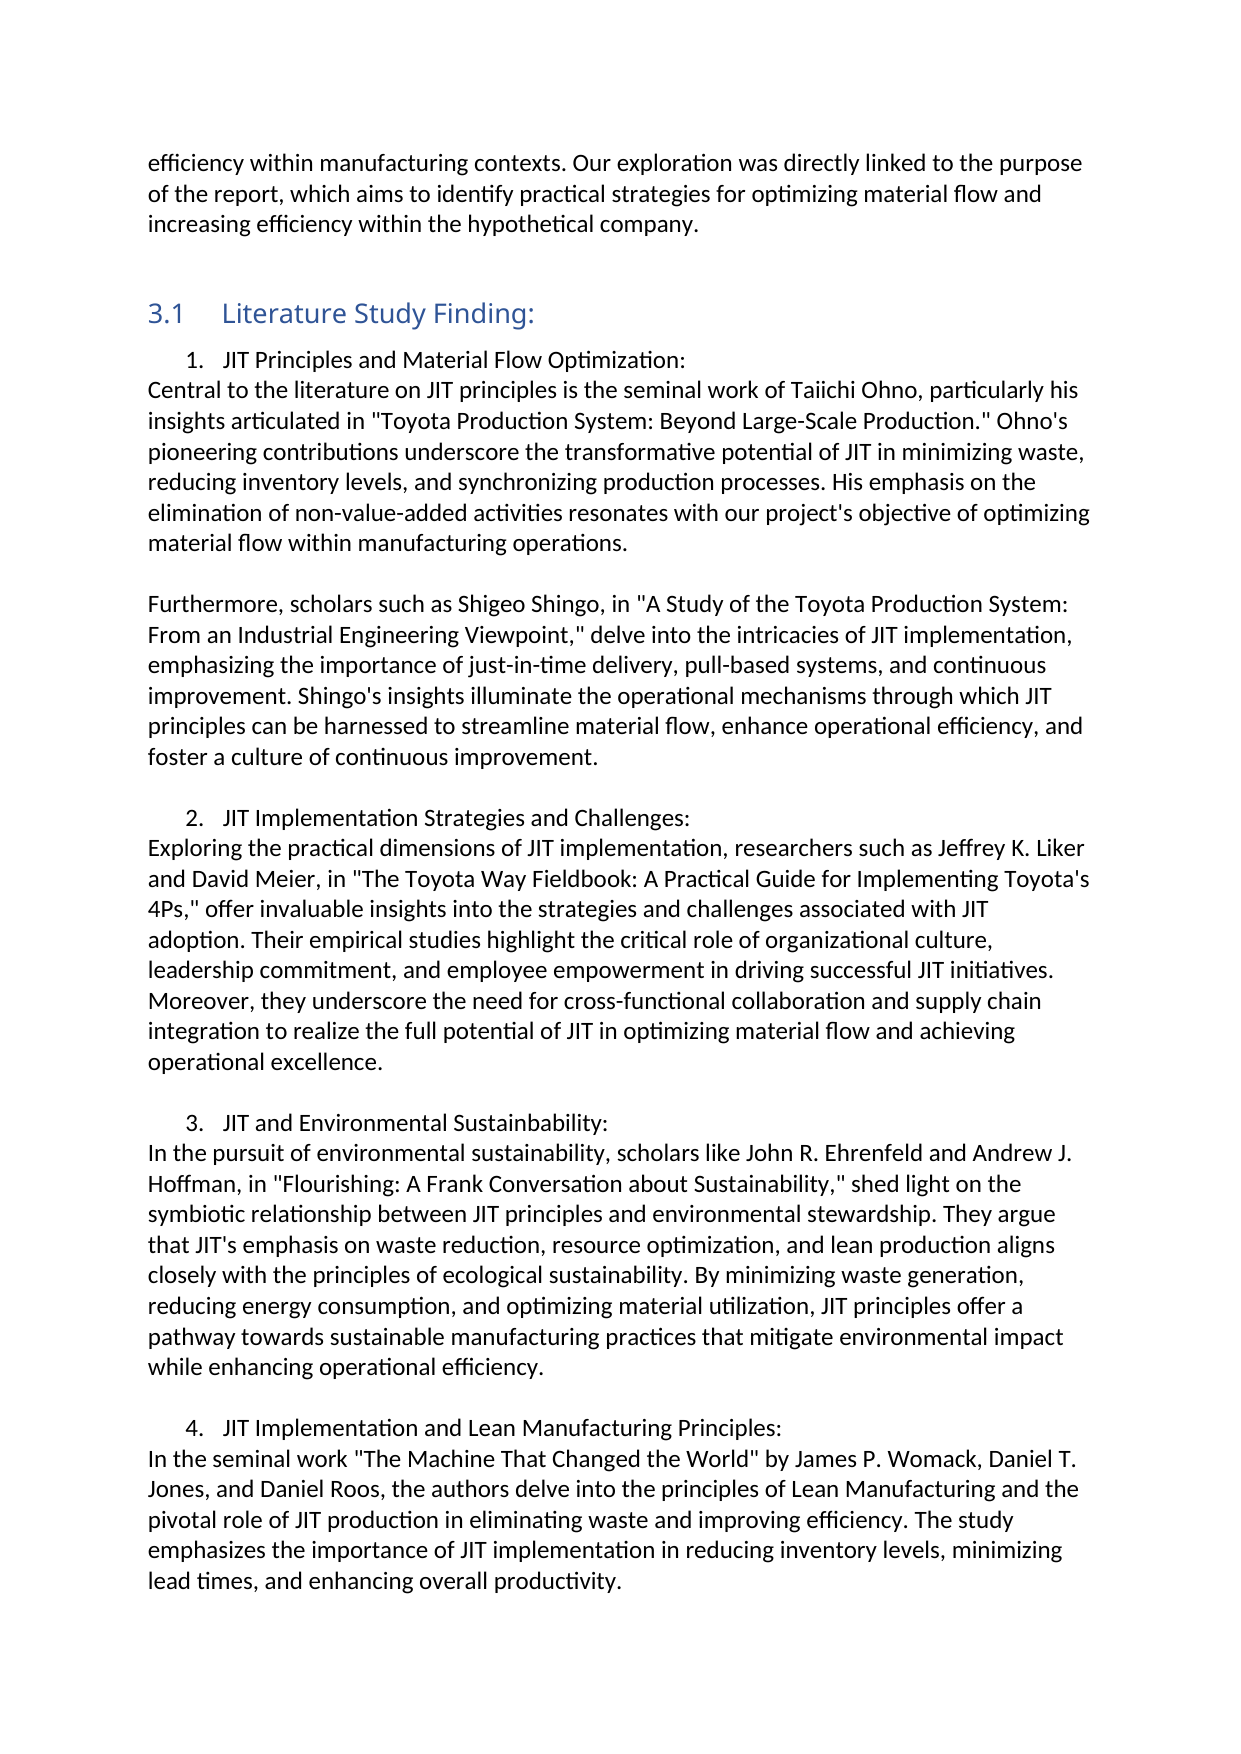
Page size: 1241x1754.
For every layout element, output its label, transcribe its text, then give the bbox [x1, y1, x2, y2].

subtitle Literature Study Finding: [148, 295, 1093, 332]
list JIT Implementation Strategies and Challenges: [185, 802, 1093, 832]
text Exploring the practical dimensions of JIT implementation, researchers such as Jeffrey K. Liker and David Meier, in "The Toyota Way Fieldbook: A Practical Guide for Implementing Toyota's 4Ps," offer invaluable insights into the strategies and challenges associated with JIT adoption. Their empirical studies highlight the critical role of organizational culture, leadership commitment, and employee empowerment in driving successful JIT initiatives. Moreover, they underscore the need for cross-functional collaboration and supply chain integration to realize the full potential of JIT in optimizing material flow and achieving operational excellence. [148, 832, 1093, 1077]
text Furthermore, scholars such as Shigeo Shingo, in "A Study of the Toyota Production System: From an Industrial Engineering Viewpoint," delve into the intricacies of JIT implementation, emphasizing the importance of just-in-time delivery, pull-based systems, and continuous improvement. Shingo's insights illuminate the operational mechanisms through which JIT principles can be harnessed to streamline material flow, enhance operational efficiency, and foster a culture of continuous improvement. [148, 588, 1093, 771]
list JIT and Environmental Sustainbability: [185, 1107, 1093, 1138]
text In the seminal work "The Machine That Changed the World" by James P. Womack, Daniel T. Jones, and Daniel Roos, the authors delve into the principles of Lean Manufacturing and the pivotal role of JIT production in eliminating waste and improving efficiency. The study emphasizes the importance of JIT implementation in reducing inventory levels, minimizing lead times, and enhancing overall productivity. [148, 1443, 1093, 1595]
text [148, 148, 1093, 239]
list JIT Principles and Material Flow Optimization: [185, 344, 1093, 374]
list JIT Implementation and Lean Manufacturing Principles: [185, 1412, 1093, 1443]
text In the pursuit of environmental sustainability, scholars like John R. Ehrenfeld and Andrew J. Hoffman, in "Flourishing: A Frank Conversation about Sustainability," shed light on the symbiotic relationship between JIT principles and environmental stewardship. They argue that JIT's emphasis on waste reduction, resource optimization, and lean production aligns closely with the principles of ecological sustainability. By minimizing waste generation, reducing energy consumption, and optimizing material utilization, JIT principles offer a pathway towards sustainable manufacturing practices that mitigate environmental impact while enhancing operational efficiency. [148, 1138, 1093, 1382]
text Central to the literature on JIT principles is the seminal work of Taiichi Ohno, particularly his insights articulated in "Toyota Production System: Beyond Large-Scale Production." Ohno's pioneering contributions underscore the transformative potential of JIT in minimizing waste, reducing inventory levels, and synchronizing production processes. His emphasis on the elimination of non-value-added activities resonates with our project's objective of optimizing material flow within manufacturing operations. [148, 374, 1093, 558]
